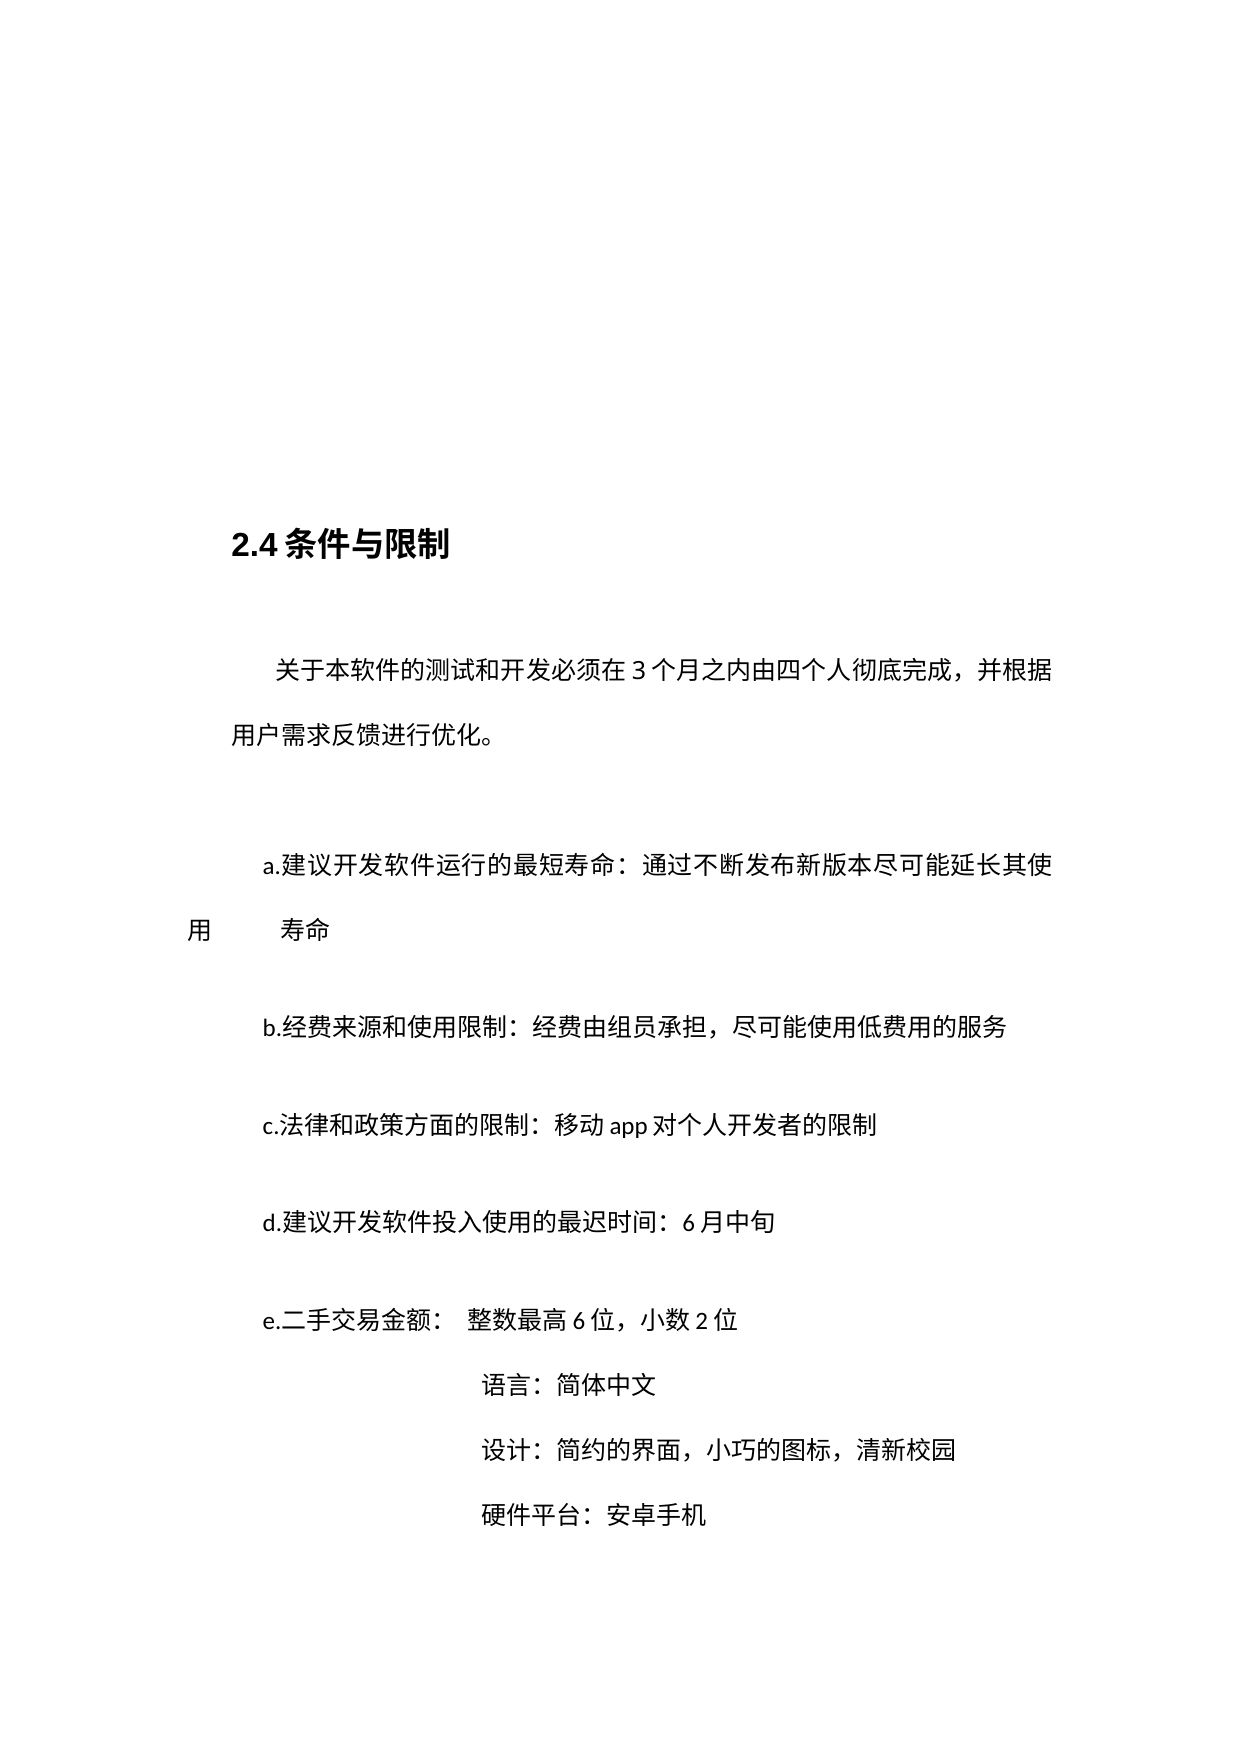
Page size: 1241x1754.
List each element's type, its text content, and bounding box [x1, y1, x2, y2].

list a.建议开发软件运行的最短寿命：通过不断发布新版本尽可能延长其使用 寿命 [187, 831, 1053, 961]
list 设计：简约的界面，小巧的图标，清新校园 [406, 1416, 1053, 1481]
text b.经费来源和使用限制：经费由组员承担，尽可能使用低费用的服务 [187, 993, 1053, 1058]
text d.建议开发软件投入使用的最迟时间：6月中旬 [187, 1188, 1053, 1253]
subtitle 2.4条件与限制 [187, 509, 1053, 574]
list c.法律和政策方面的限制：移动app对个人开发者的限制 [187, 1091, 1053, 1156]
text 关于本软件的测试和开发必须在3个月之内由四个人彻底完成，并根据用户需求反馈进行优化。 [231, 636, 1053, 766]
list 语言：简体中文 [406, 1351, 1053, 1416]
list e.二手交易金额： 整数最高6位，小数2位 [187, 1286, 1053, 1351]
list 硬件平台：安卓手机 [406, 1481, 1053, 1546]
